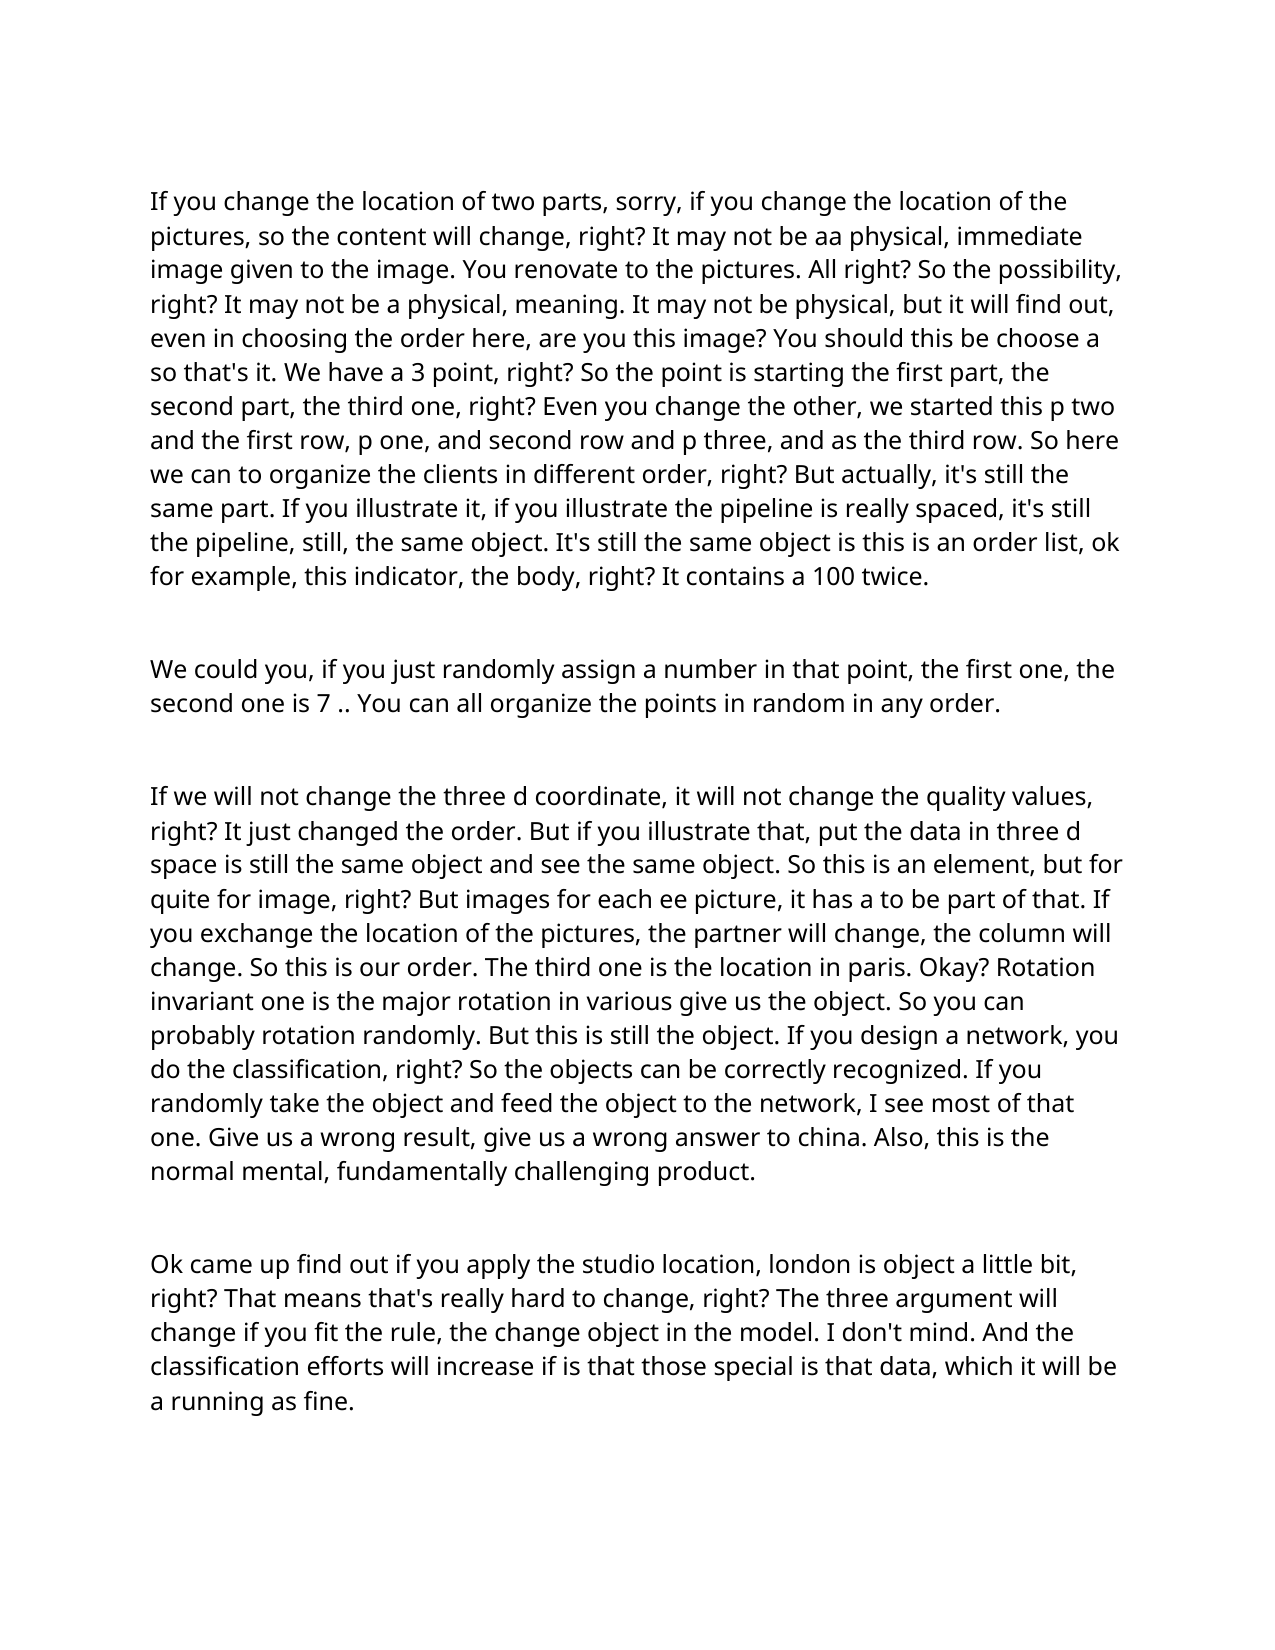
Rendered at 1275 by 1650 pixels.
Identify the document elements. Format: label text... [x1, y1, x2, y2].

text We could you, if you just randomly assign a number in that point, the first one, the second one is 7 .. You can all organize the points in random in any order. [150, 618, 1125, 720]
text If you change the location of two parts, sorry, if you change the location of the pictures, so the content will change, right? It may not be aa physical, immediate image given to the image. You renovate to the pictures. All right? So the possibility, right? It may not be a physical, meaning. It may not be physical, but it will find out, even in choosing the order here, are you this image? You should this be choose a so that's it. We have a 3 point, right? So the point is starting the first part, the second part, the third one, right? Even you change the other, we started this p two and the first row, p one, and second row and p three, and as the third row. So here we can to organize the clients in different order, right? But actually, it's still the same part. If you illustrate it, if you illustrate the pipeline is really spaced, it's still the pipeline, still, the same object. It's still the same object is this is an order list, ok for example, this indicator, the body, right? It contains a 100 twice. [150, 150, 1125, 593]
text If we will not change the three d coordinate, it will not change the quality values, right? It just changed the order. But if you illustrate that, put the data in three d space is still the same object and see the same object. So this is an element, but for quite for image, right? But images for each ee picture, it has a to be part of that. If you exchange the location of the pictures, the partner will change, the column will change. So this is our order. The third one is the location in paris. Okay? Rotation invariant one is the major rotation in various give us the object. So you can probably rotation randomly. But this is still the object. If you design a network, you do the classification, right? So the objects can be correctly recognized. If you randomly take the object and feed the object to the network, I see most of that one. Give us a wrong result, give us a wrong answer to china. Also, this is the normal mental, fundamentally challenging product. [150, 745, 1125, 1188]
text Ok came up find out if you apply the studio location, london is object a little bit, right? That means that's really hard to change, right? The three argument will change if you fit the rule, the change object in the model. I don't mind. And the classification efforts will increase if is that those special is that data, which it will be a running as fine. [150, 1213, 1125, 1417]
